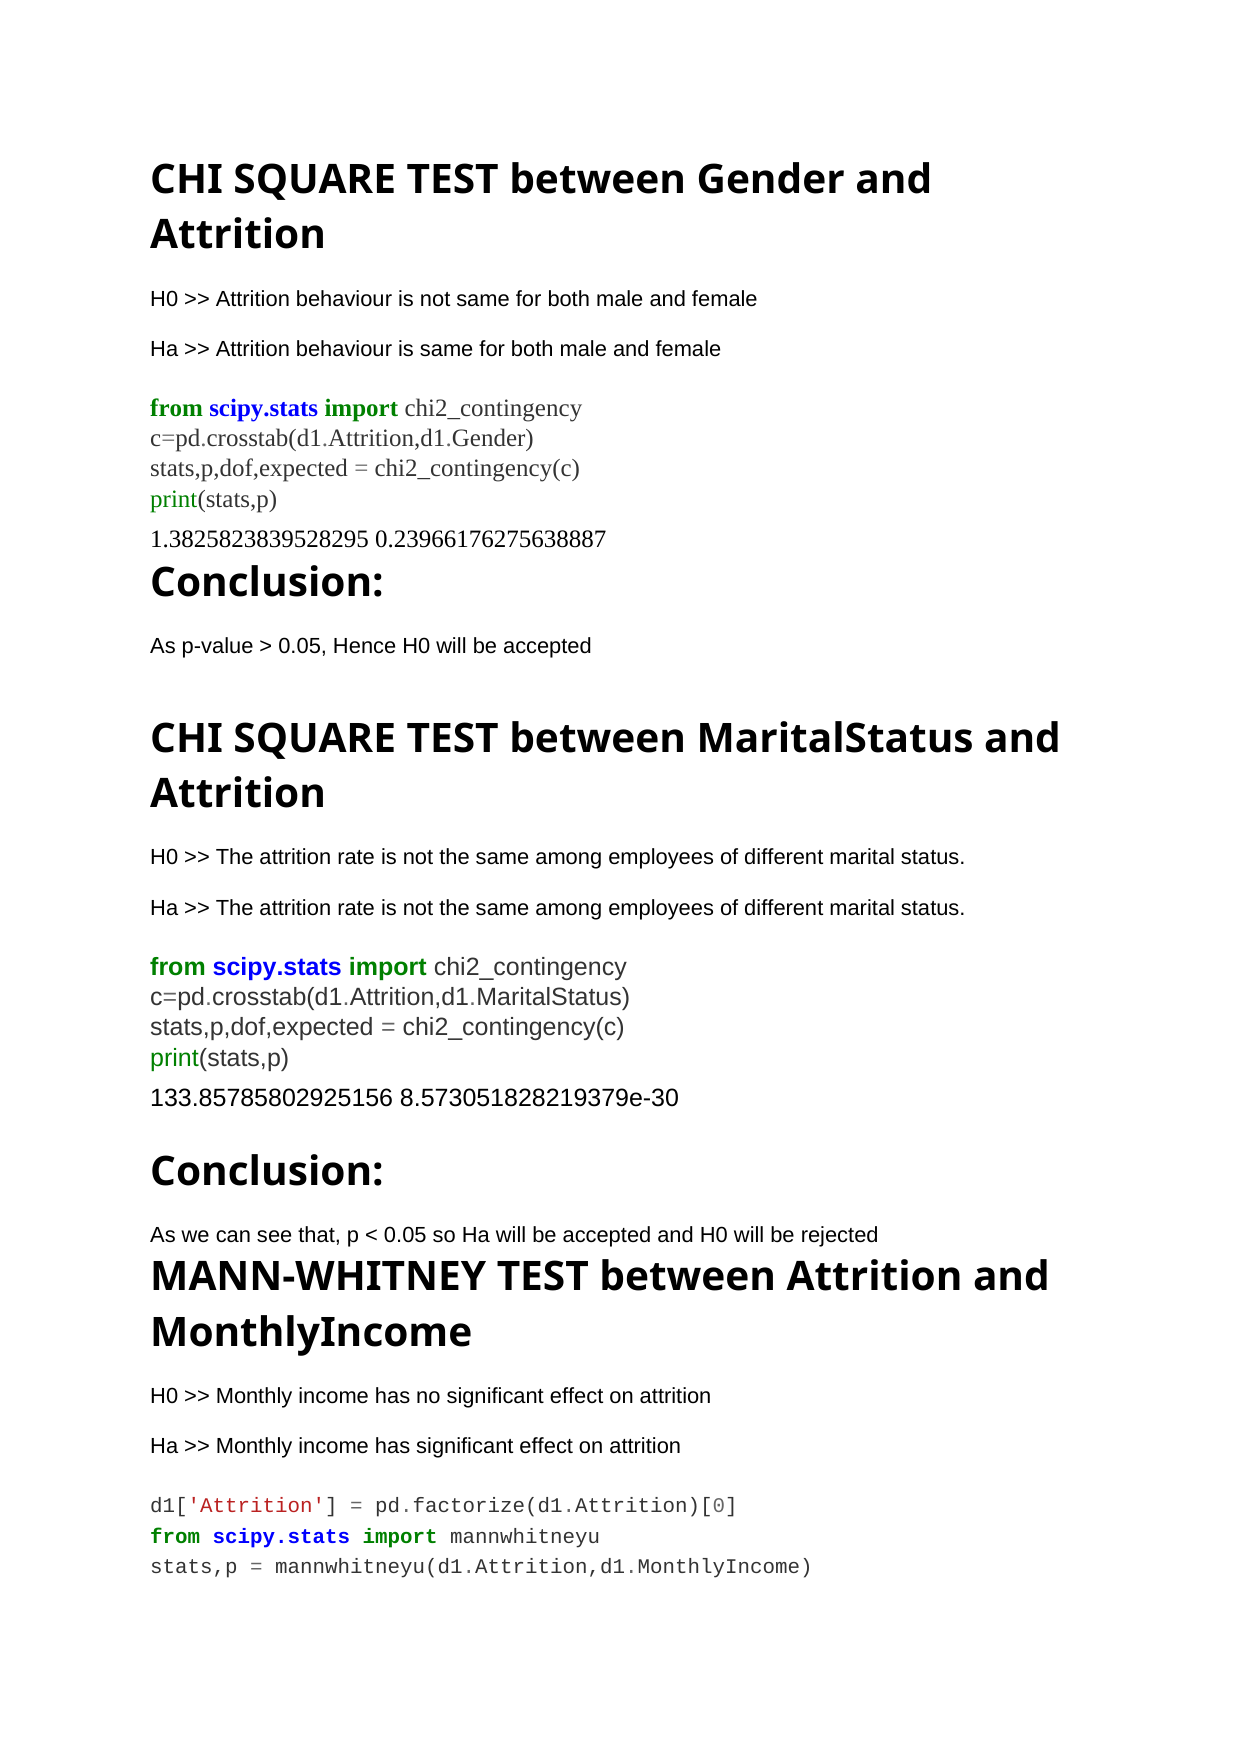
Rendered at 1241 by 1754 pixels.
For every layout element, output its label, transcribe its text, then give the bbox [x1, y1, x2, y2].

text Ha >> Attrition behaviour is same for both male and female [150, 336, 1090, 361]
text 133.85785802925156 8.573051828219379e-30 [150, 1081, 1090, 1112]
text CHI SQUARE TEST between Gender and Attrition [150, 150, 1090, 261]
text d1['Attrition'] = pd.factorize(d1.Attrition)[0] [150, 1489, 1090, 1519]
text MANN-WHITNEY TEST between Attrition and MonthlyIncome [150, 1247, 1090, 1358]
text CHI SQUARE TEST between MaritalStatus and Attrition [150, 709, 1090, 819]
text H0 >> Attrition behaviour is not same for both male and female [150, 286, 1090, 311]
text from scipy.stats import chi2_contingency [150, 950, 1090, 980]
text Conclusion: [150, 553, 1090, 608]
text print(stats,p) [150, 482, 1090, 513]
text stats,p = mannwhitneyu(d1.Attrition,d1.MonthlyIncome) [150, 1549, 1090, 1580]
text c=pd.crosstab(d1.Attrition,d1.MaritalStatus) [150, 980, 1090, 1011]
text from scipy.stats import chi2_contingency [150, 391, 1090, 422]
text from scipy.stats import mannwhitneyu [150, 1519, 1090, 1549]
text print(stats,p) [150, 1041, 1090, 1071]
text As we can see that, p < 0.05 so Ha will be accepted and H0 will be rejected [150, 1222, 1090, 1247]
text Ha >> The attrition rate is not the same among employees of different marital status. [150, 894, 1090, 920]
text stats,p,dof,expected = chi2_contingency(c) [150, 1011, 1090, 1041]
text 1.3825823839528295 0.23966176275638887 [150, 523, 1090, 553]
text H0 >> The attrition rate is not the same among employees of different marital status. [150, 844, 1090, 869]
text Conclusion: [150, 1142, 1090, 1197]
text c=pd.crosstab(d1.Attrition,d1.Gender) [150, 422, 1090, 452]
text As p-value > 0.05, Hence H0 will be accepted [150, 633, 1090, 658]
text stats,p,dof,expected = chi2_contingency(c) [150, 452, 1090, 482]
text H0 >> Monthly income has no significant effect on attrition [150, 1383, 1090, 1408]
text Ha >> Monthly income has significant effect on attrition [150, 1433, 1090, 1458]
